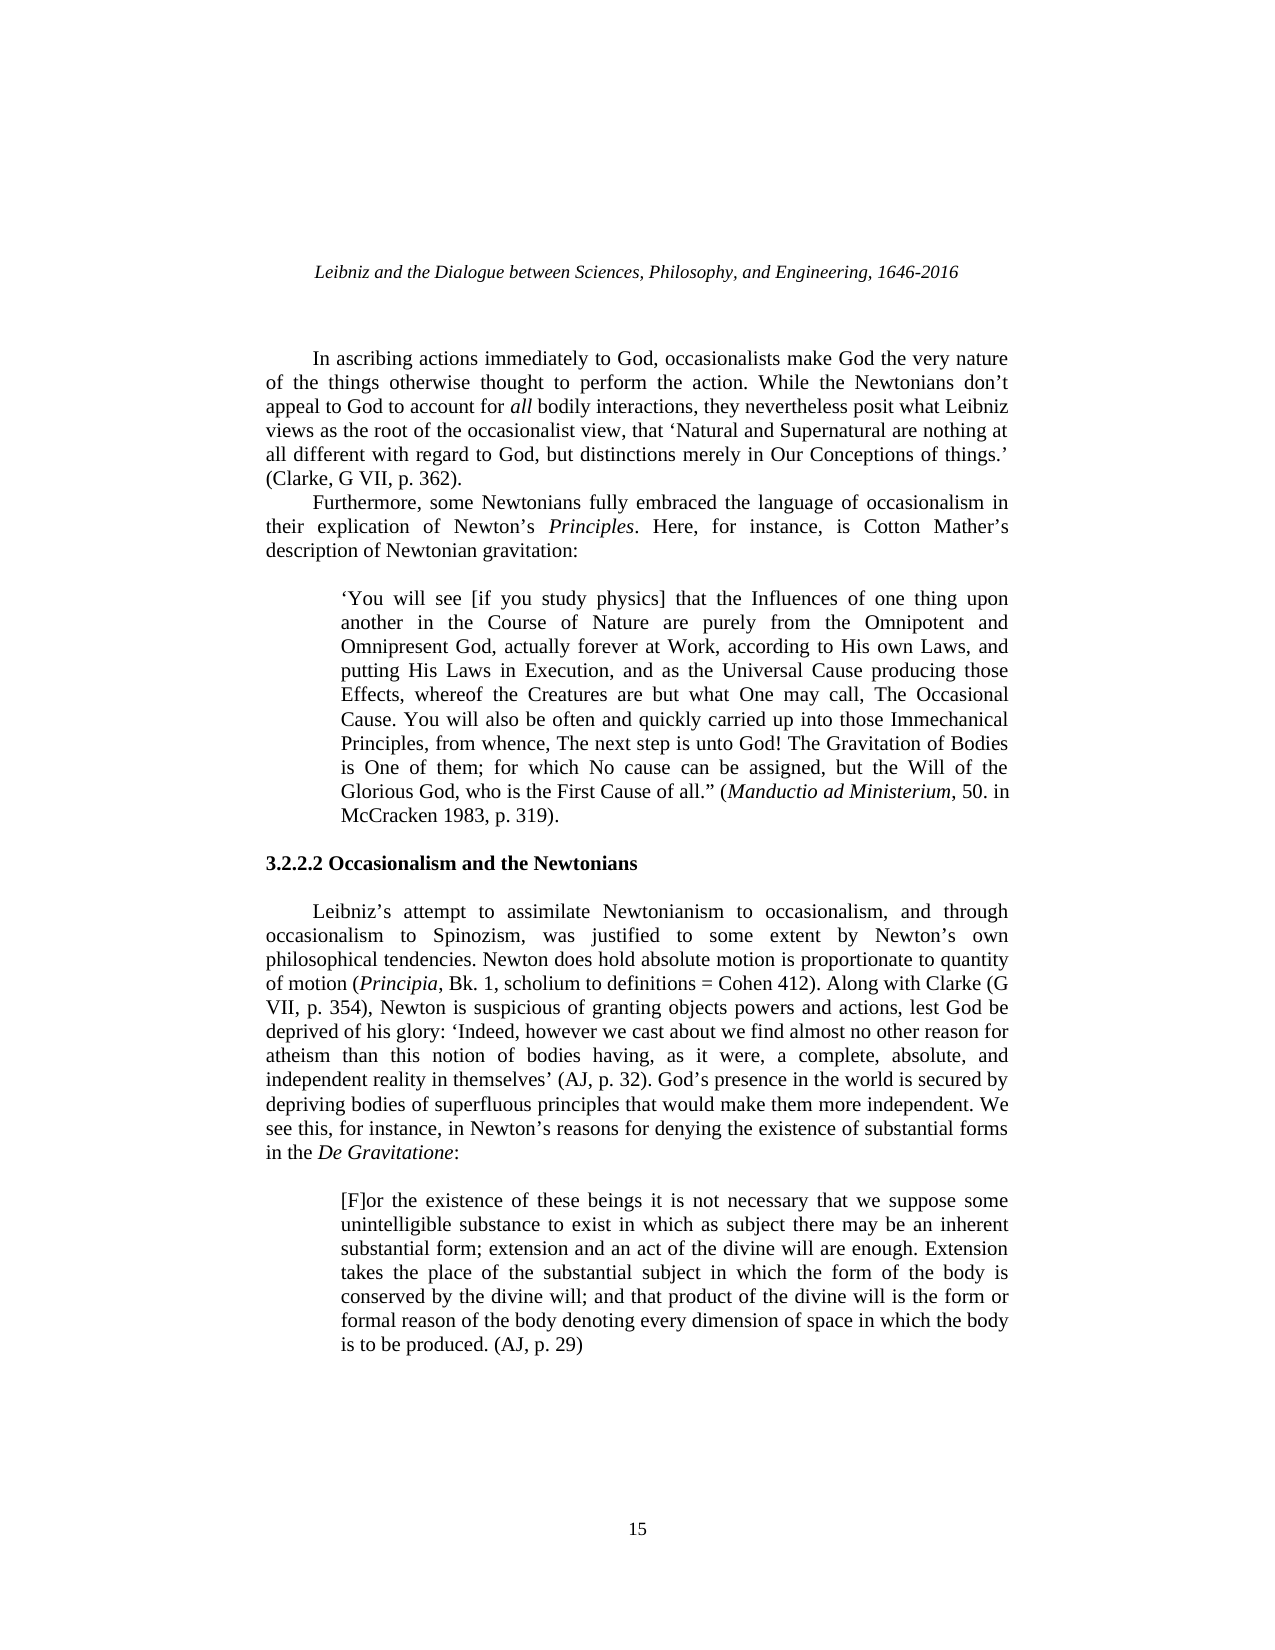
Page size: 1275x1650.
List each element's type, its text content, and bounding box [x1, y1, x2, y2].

subtitle 3.2.2.2 Occasionalism and the Newtonians [266, 851, 1009, 875]
text Furthermore, some Newtonians fully embraced the language of occasionalism in their explication of Newton’s Principles. Here, for instance, is Cotton Mather’s description of Newtonian gravitation: [266, 490, 1009, 562]
text [F]or the existence of these beings it is not necessary that we suppose some unintelligible substance to exist in which as subject there may be an inherent substantial form; extension and an act of the divine will are enough. Extension takes the place of the substantial subject in which the form of the body is conserved by the divine will; and that product of the divine will is the form or formal reason of the body denoting every dimension of space in which the body is to be produced. (AJ, p. 29) [341, 1188, 1009, 1356]
text In ascribing actions immediately to God, occasionalists make God the very nature of the things otherwise thought to perform the action. While the Newtonians don’t appeal to God to account for all bodily interactions, they nevertheless posit what Leibniz views as the root of the occasionalist view, that ‘Natural and Supernatural are nothing at all different with regard to God, but distinctions merely in Our Conceptions of things.’ (Clarke, G VII, p. 362). [266, 346, 1009, 490]
text ‘You will see [if you study physics] that the Influences of one thing upon another in the Course of Nature are purely from the Omnipotent and Omnipresent God, actually forever at Work, according to His own Laws, and putting His Laws in Execution, and as the Universal Cause producing those Effects, whereof the Creatures are but what One may call, The Occasional Cause. You will also be often and quickly carried up into those Immechanical Principles, from whence, The next step is unto God! The Gravitation of Bodies is One of them; for which No cause can be assigned, but the Will of the Glorious God, who is the First Cause of all.” (Manductio ad Ministerium, 50. in McCracken 1983, p. 319). [341, 586, 1009, 827]
text Leibniz’s attempt to assimilate Newtonianism to occasionalism, and through occasionalism to Spinozism, was justified to some extent by Newton’s own philosophical tendencies. Newton does hold absolute motion is proportionate to quantity of motion (Principia, Bk. 1, scholium to definitions = Cohen 412). Along with Clarke (G VII, p. 354), Newton is suspicious of granting objects powers and actions, lest God be deprived of his glory: ‘Indeed, however we cast about we find almost no other reason for atheism than this notion of bodies having, as it were, a complete, absolute, and independent reality in themselves’ (AJ, p. 32). God’s presence in the world is secured by depriving bodies of superfluous principles that would make them more independent. We see this, for instance, in Newton’s reasons for denying the existence of substantial forms in the De Gravitatione: [266, 899, 1009, 1164]
